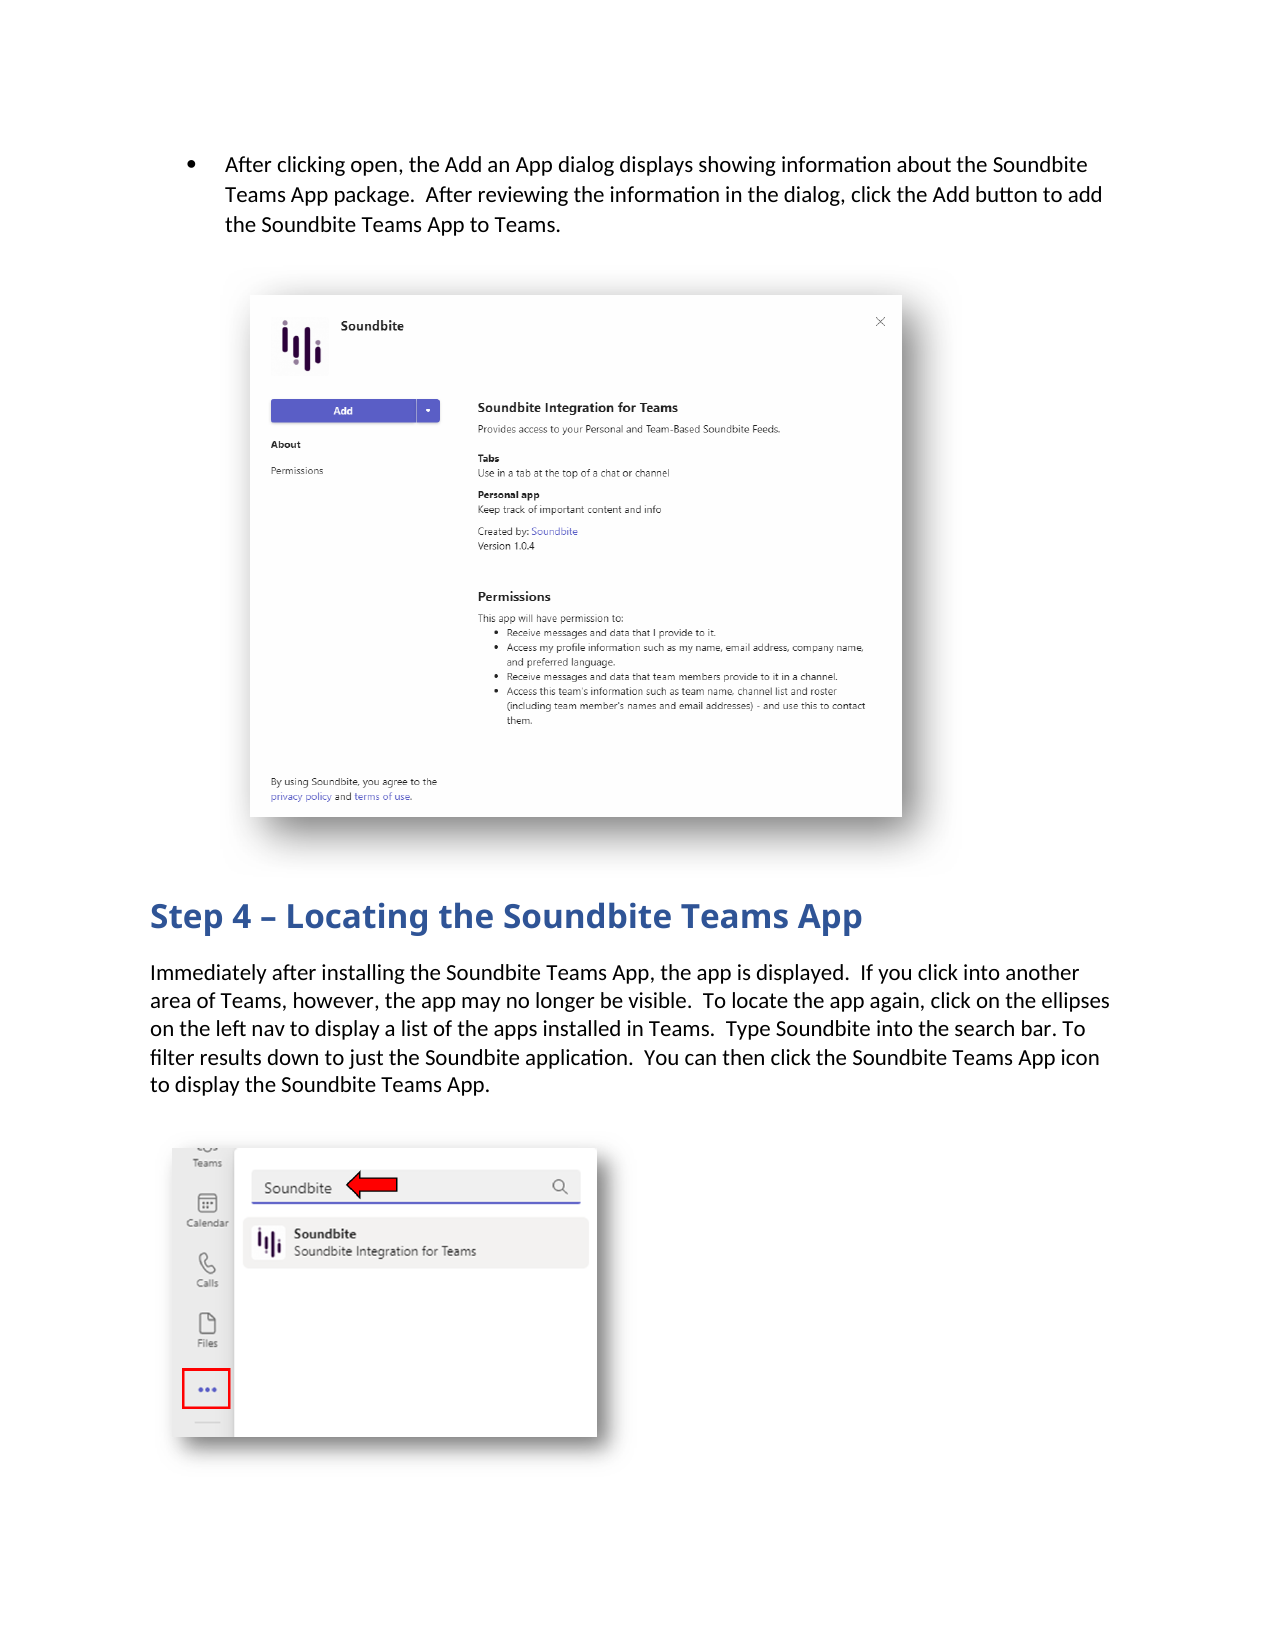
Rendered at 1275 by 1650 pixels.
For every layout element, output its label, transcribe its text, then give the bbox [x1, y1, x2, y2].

picture [150, 1126, 641, 1481]
text Step 4 – Locating the Soundbite Teams App [150, 893, 1125, 938]
text Immediately after installing the Soundbite Teams App, the app is displayed. If you click into another area of Teams, however, the app may no longer be visible. To locate the app again, click on the ellipses on the left nav to display a list of the apps installed in Teams. Type Soundbite into the search bar. To filter results down to just the Soundbite application. You can then click the Soundbite Teams App icon to display the Soundbite Teams App. [150, 958, 1125, 1099]
picture [250, 295, 902, 817]
